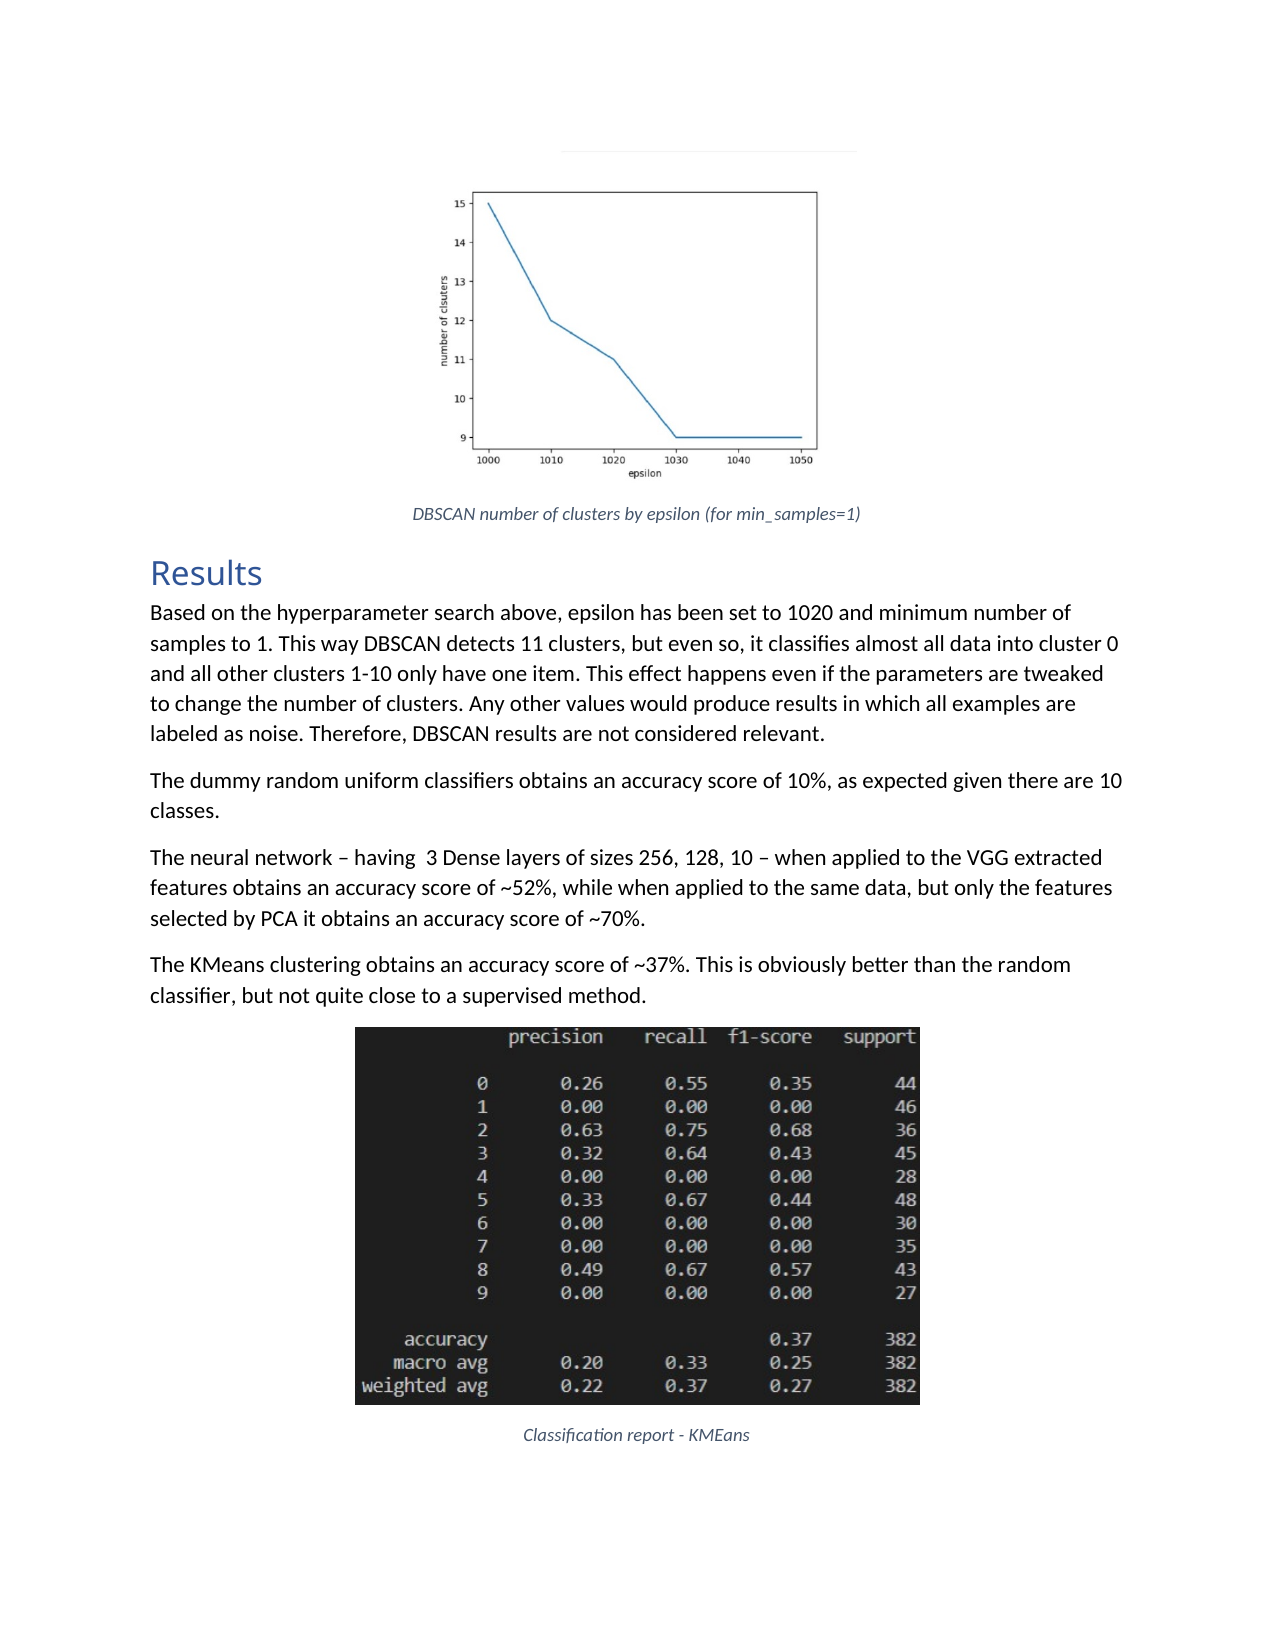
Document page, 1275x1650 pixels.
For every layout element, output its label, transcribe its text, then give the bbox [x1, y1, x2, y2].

text The dummy random uniform classifiers obtains an accuracy score of 10%, as expected given there are 10 classes. [150, 766, 1125, 824]
text The neural network – having 3 Dense layers of sizes 256, 128, 10 – when applied to the VGG extracted features obtains an accuracy score of ~52%, while when applied to the same data, but only the features selected by PCA it obtains an accuracy score of ~70%. [150, 843, 1125, 932]
picture [355, 1027, 920, 1405]
text DBSCAN number of clusters by epsilon (for min_samples=1) [150, 502, 1125, 524]
text Based on the hyperparameter search above, epsilon has been set to 1020 and minimum number of samples to 1. This way DBSCAN detects 11 clusters, but even so, it classifies almost all data into cluster 0 and all other clusters 1-10 only have one item. This effect happens even if the parameters are tweaked to change the number of clusters. Any other values would produce results in which all examples are labeled as noise. Therefore, DBSCAN results are not considered relevant. [150, 598, 1125, 747]
picture [418, 150, 857, 483]
subtitle Results [150, 549, 1125, 595]
text Classification report - KMEans [150, 1424, 1125, 1447]
text The KMeans clustering obtains an accuracy score of ~37%. This is obviously better than the random classifier, but not quite close to a supervised method. [150, 951, 1125, 1009]
